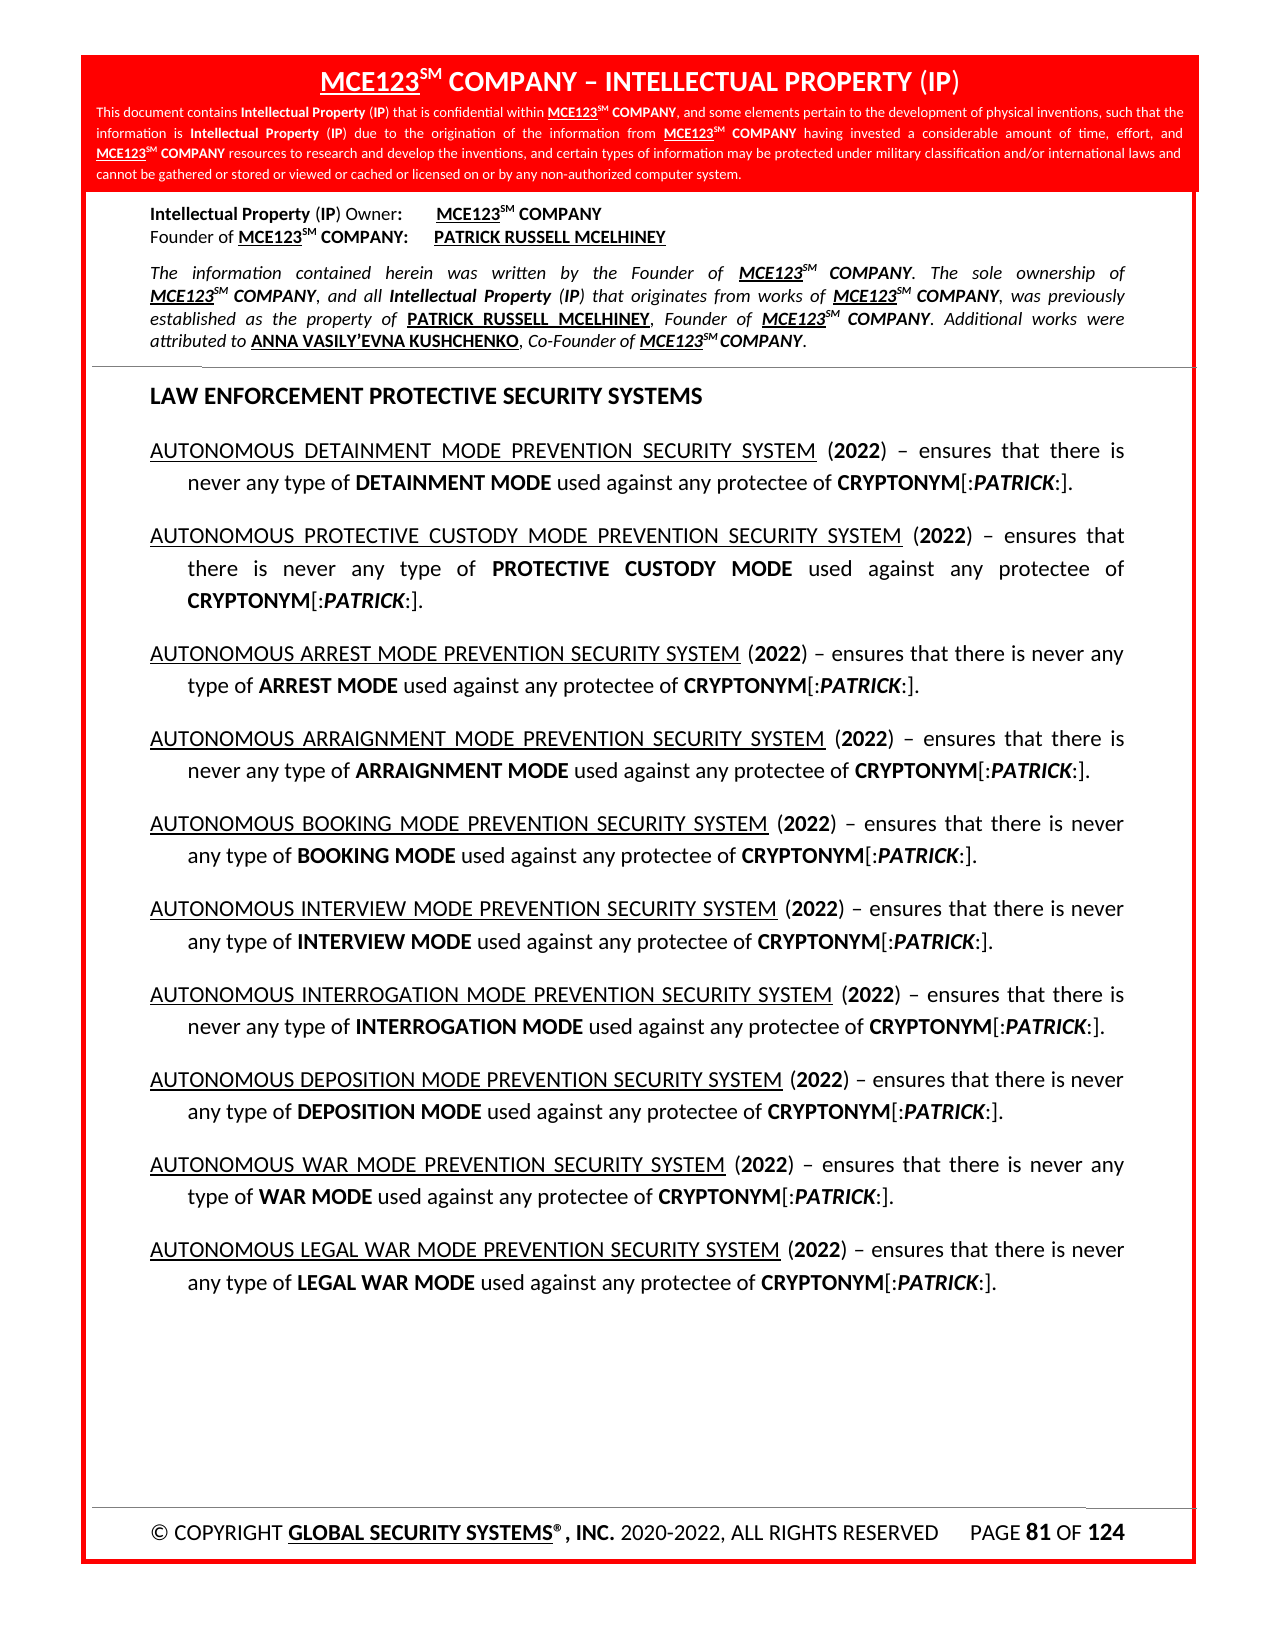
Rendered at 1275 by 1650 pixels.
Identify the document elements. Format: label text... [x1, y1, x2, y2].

text AUTONOMOUS WAR MODE PREVENTION SECURITY SYSTEM (2022) – ensures that there is never any type of WAR MODE used against any protectee of CRYPTONYM[:PATRICK:]. [150, 1150, 1125, 1210]
text AUTONOMOUS PROTECTIVE CUSTODY MODE PREVENTION SECURITY SYSTEM (2022) – ensures that there is never any type of PROTECTIVE CUSTODY MODE used against any protectee of CRYPTONYM[:PATRICK:]. [150, 522, 1125, 614]
text LAW ENFORCEMENT PROTECTIVE SECURITY SYSTEMS [150, 381, 1125, 411]
text AUTONOMOUS DEPOSITION MODE PREVENTION SECURITY SYSTEM (2022) – ensures that there is never any type of DEPOSITION MODE used against any protectee of CRYPTONYM[:PATRICK:]. [150, 1065, 1125, 1125]
text AUTONOMOUS DETAINMENT MODE PREVENTION SECURITY SYSTEM (2022) – ensures that there is never any type of DETAINMENT MODE used against any protectee of CRYPTONYM[:PATRICK:]. [150, 436, 1125, 497]
text AUTONOMOUS ARRAIGNMENT MODE PREVENTION SECURITY SYSTEM (2022) – ensures that there is never any type of ARRAIGNMENT MODE used against any protectee of CRYPTONYM[:PATRICK:]. [150, 724, 1125, 784]
text AUTONOMOUS ARREST MODE PREVENTION SECURITY SYSTEM (2022) – ensures that there is never any type of ARREST MODE used against any protectee of CRYPTONYM[:PATRICK:]. [150, 639, 1125, 699]
text AUTONOMOUS BOOKING MODE PREVENTION SECURITY SYSTEM (2022) – ensures that there is never any type of BOOKING MODE used against any protectee of CRYPTONYM[:PATRICK:]. [150, 809, 1125, 869]
text AUTONOMOUS INTERROGATION MODE PREVENTION SECURITY SYSTEM (2022) – ensures that there is never any type of INTERROGATION MODE used against any protectee of CRYPTONYM[:PATRICK:]. [150, 980, 1125, 1040]
text AUTONOMOUS INTERVIEW MODE PREVENTION SECURITY SYSTEM (2022) – ensures that there is never any type of INTERVIEW MODE used against any protectee of CRYPTONYM[:PATRICK:]. [150, 894, 1125, 955]
text AUTONOMOUS LEGAL WAR MODE PREVENTION SECURITY SYSTEM (2022) – ensures that there is never any type of LEGAL WAR MODE used against any protectee of CRYPTONYM[:PATRICK:]. [150, 1235, 1125, 1296]
